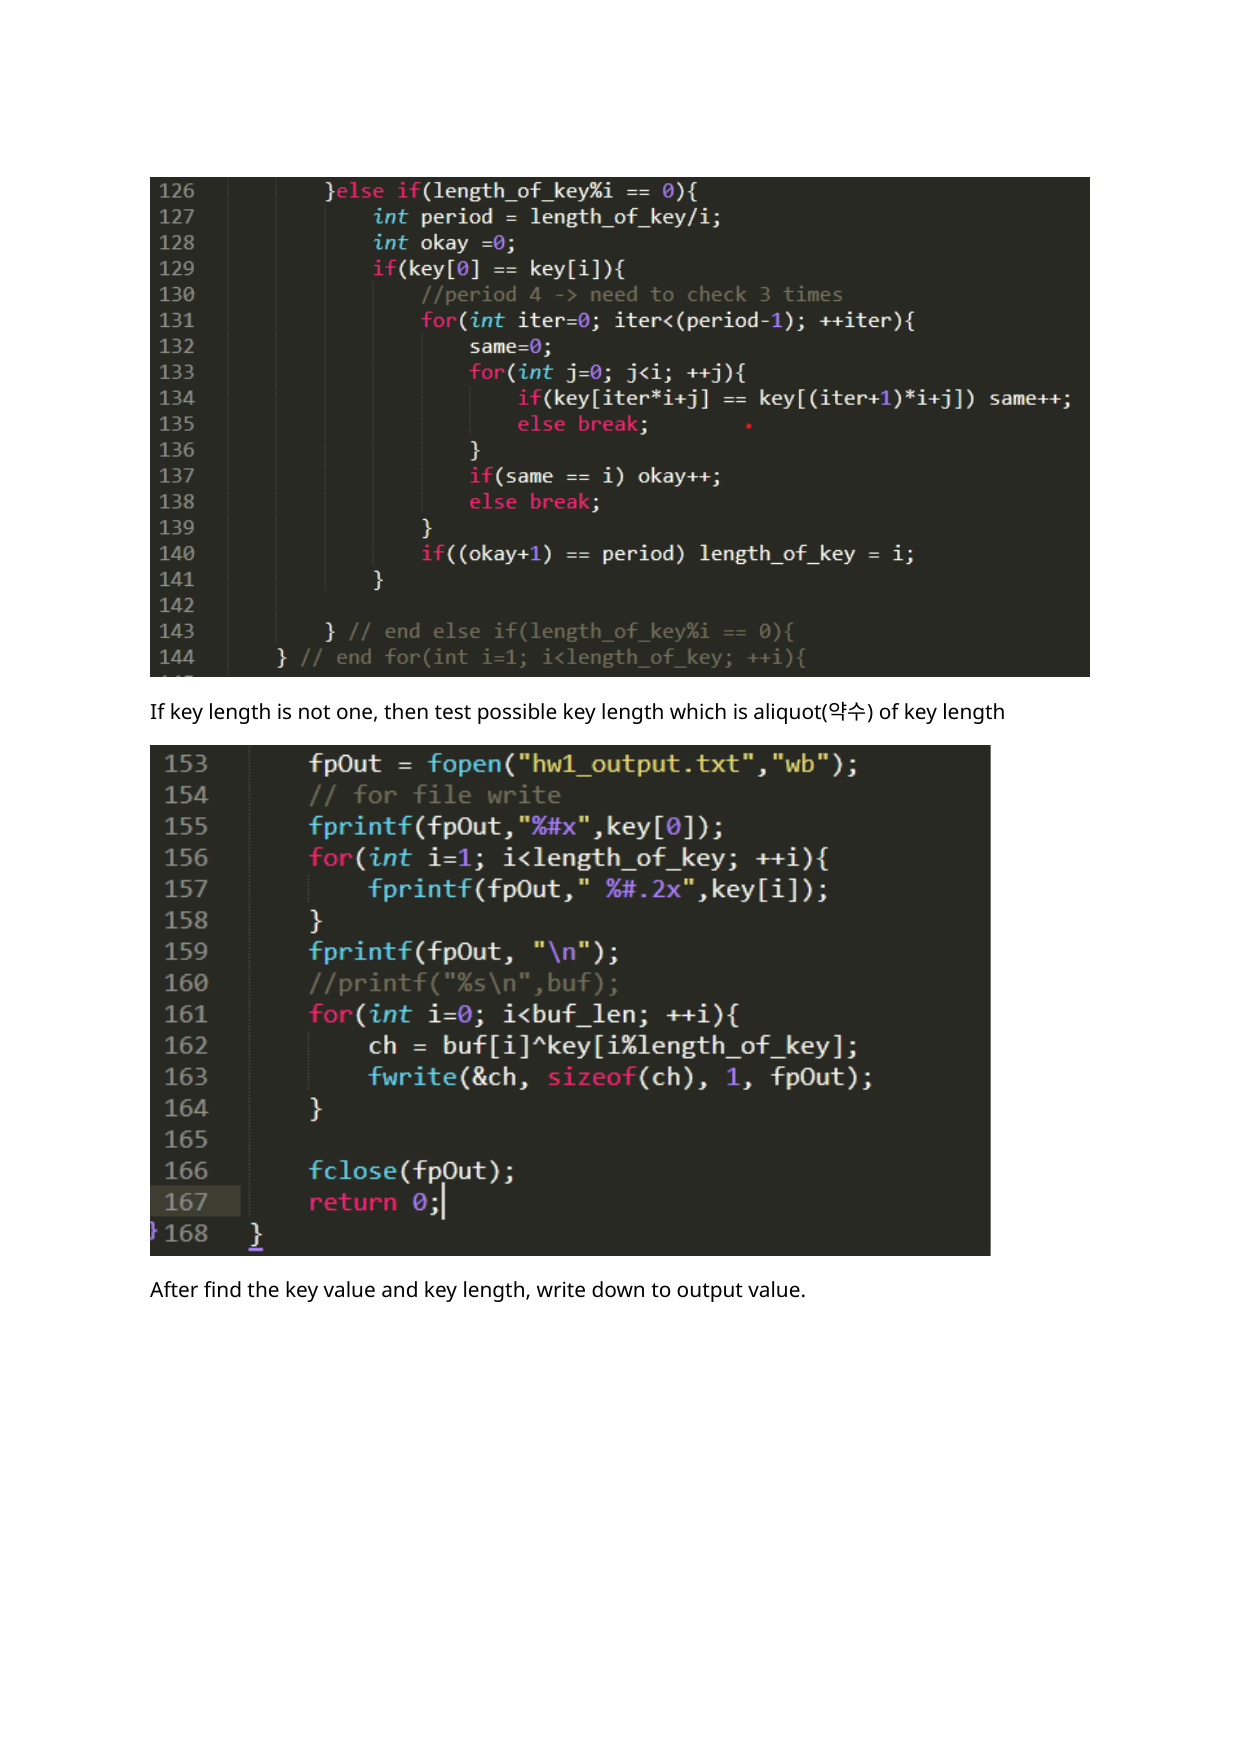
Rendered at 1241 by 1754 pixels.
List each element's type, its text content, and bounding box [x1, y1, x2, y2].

picture [150, 177, 1090, 677]
picture [150, 745, 991, 1256]
text If key length is not one, then test possible key length which is aliquot(약수) of key length [150, 696, 1090, 726]
text After find the key value and key length, write down to output value. [150, 1275, 1090, 1303]
